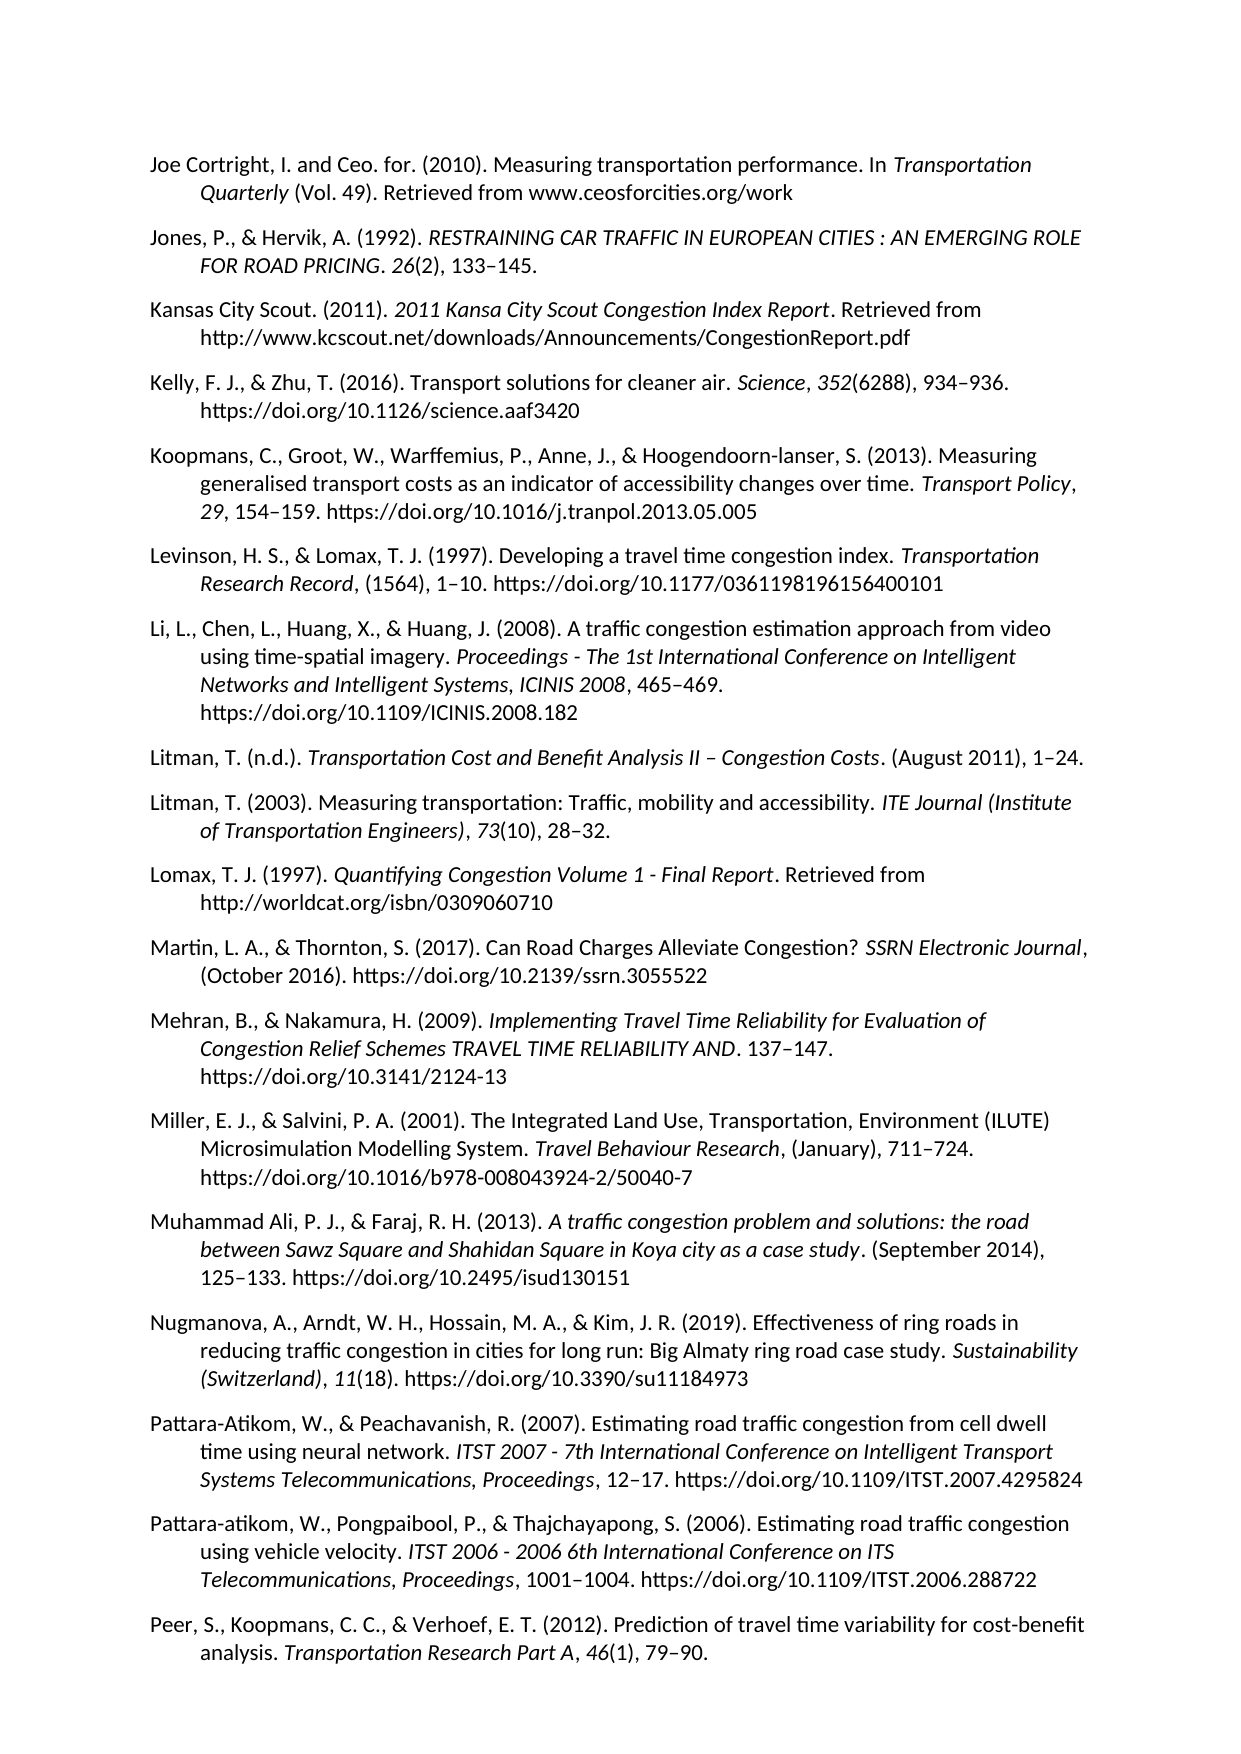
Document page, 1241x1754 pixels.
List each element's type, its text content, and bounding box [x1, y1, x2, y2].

text Martin, L. A., & Thornton, S. (2017). Can Road Charges Alleviate Congestion? SSRN Electronic Journal, (October 2016). https://doi.org/10.2139/ssrn.3055522 [150, 933, 1090, 989]
text Koopmans, C., Groot, W., Warffemius, P., Anne, J., & Hoogendoorn-lanser, S. (2013). Measuring generalised transport costs as an indicator of accessibility changes over time. Transport Policy, 29, 154–159. https://doi.org/10.1016/j.tranpol.2013.05.005 [150, 441, 1090, 525]
text Kelly, F. J., & Zhu, T. (2016). Transport solutions for cleaner air. Science, 352(6288), 934–936. https://doi.org/10.1126/science.aaf3420 [150, 368, 1090, 424]
text Joe Cortright, I. and Ceo. for. (2010). Measuring transportation performance. In Transportation Quarterly (Vol. 49). Retrieved from www.ceosforcities.org/work [150, 150, 1090, 206]
text Levinson, H. S., & Lomax, T. J. (1997). Developing a travel time congestion index. Transportation Research Record, (1564), 1–10. https://doi.org/10.1177/0361198196156400101 [150, 542, 1090, 598]
text Lomax, T. J. (1997). Quantifying Congestion Volume 1 - Final Report. Retrieved from http://worldcat.org/isbn/0309060710 [150, 860, 1090, 916]
text Litman, T. (2003). Measuring transportation: Traffic, mobility and accessibility. ITE Journal (Institute of Transportation Engineers), 73(10), 28–32. [150, 788, 1090, 844]
text Litman, T. (n.d.). Transportation Cost and Benefit Analysis II – Congestion Costs. (August 2011), 1–24. [150, 743, 1090, 771]
text Muhammad Ali, P. J., & Faraj, R. H. (2013). A traffic congestion problem and solutions: the road between Sawz Square and Shahidan Square in Koya city as a case study. (September 2014), 125–133. https://doi.org/10.2495/isud130151 [150, 1207, 1090, 1291]
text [150, 1610, 1090, 1666]
text Pattara-atikom, W., Pongpaibool, P., & Thajchayapong, S. (2006). Estimating road traffic congestion using vehicle velocity. ITST 2006 - 2006 6th International Conference on ITS Telecommunications, Proceedings, 1001–1004. https://doi.org/10.1109/ITST.2006.288722 [150, 1509, 1090, 1593]
text Kansas City Scout. (2011). 2011 Kansa City Scout Congestion Index Report. Retrieved from http://www.kcscout.net/downloads/Announcements/CongestionReport.pdf [150, 295, 1090, 351]
text Jones, P., & Hervik, A. (1992). RESTRAINING CAR TRAFFIC IN EUROPEAN CITIES : AN EMERGING ROLE FOR ROAD PRICING. 26(2), 133–145. [150, 223, 1090, 279]
text Nugmanova, A., Arndt, W. H., Hossain, M. A., & Kim, J. R. (2019). Effectiveness of ring roads in reducing traffic congestion in cities for long run: Big Almaty ring road case study. Sustainability (Switzerland), 11(18). https://doi.org/10.3390/su11184973 [150, 1308, 1090, 1392]
text Miller, E. J., & Salvini, P. A. (2001). The Integrated Land Use, Transportation, Environment (ILUTE) Microsimulation Modelling System. Travel Behaviour Research, (January), 711–724. https://doi.org/10.1016/b978-008043924-2/50040-7 [150, 1107, 1090, 1191]
text Li, L., Chen, L., Huang, X., & Huang, J. (2008). A traffic congestion estimation approach from video using time-spatial imagery. Proceedings - The 1st International Conference on Intelligent Networks and Intelligent Systems, ICINIS 2008, 465–469. https://doi.org/10.1109/ICINIS.2008.182 [150, 614, 1090, 726]
text Pattara-Atikom, W., & Peachavanish, R. (2007). Estimating road traffic congestion from cell dwell time using neural network. ITST 2007 - 7th International Conference on Intelligent Transport Systems Telecommunications, Proceedings, 12–17. https://doi.org/10.1109/ITST.2007.4295824 [150, 1409, 1090, 1493]
text Mehran, B., & Nakamura, H. (2009). Implementing Travel Time Reliability for Evaluation of Congestion Relief Schemes TRAVEL TIME RELIABILITY AND. 137–147. https://doi.org/10.3141/2124-13 [150, 1006, 1090, 1090]
